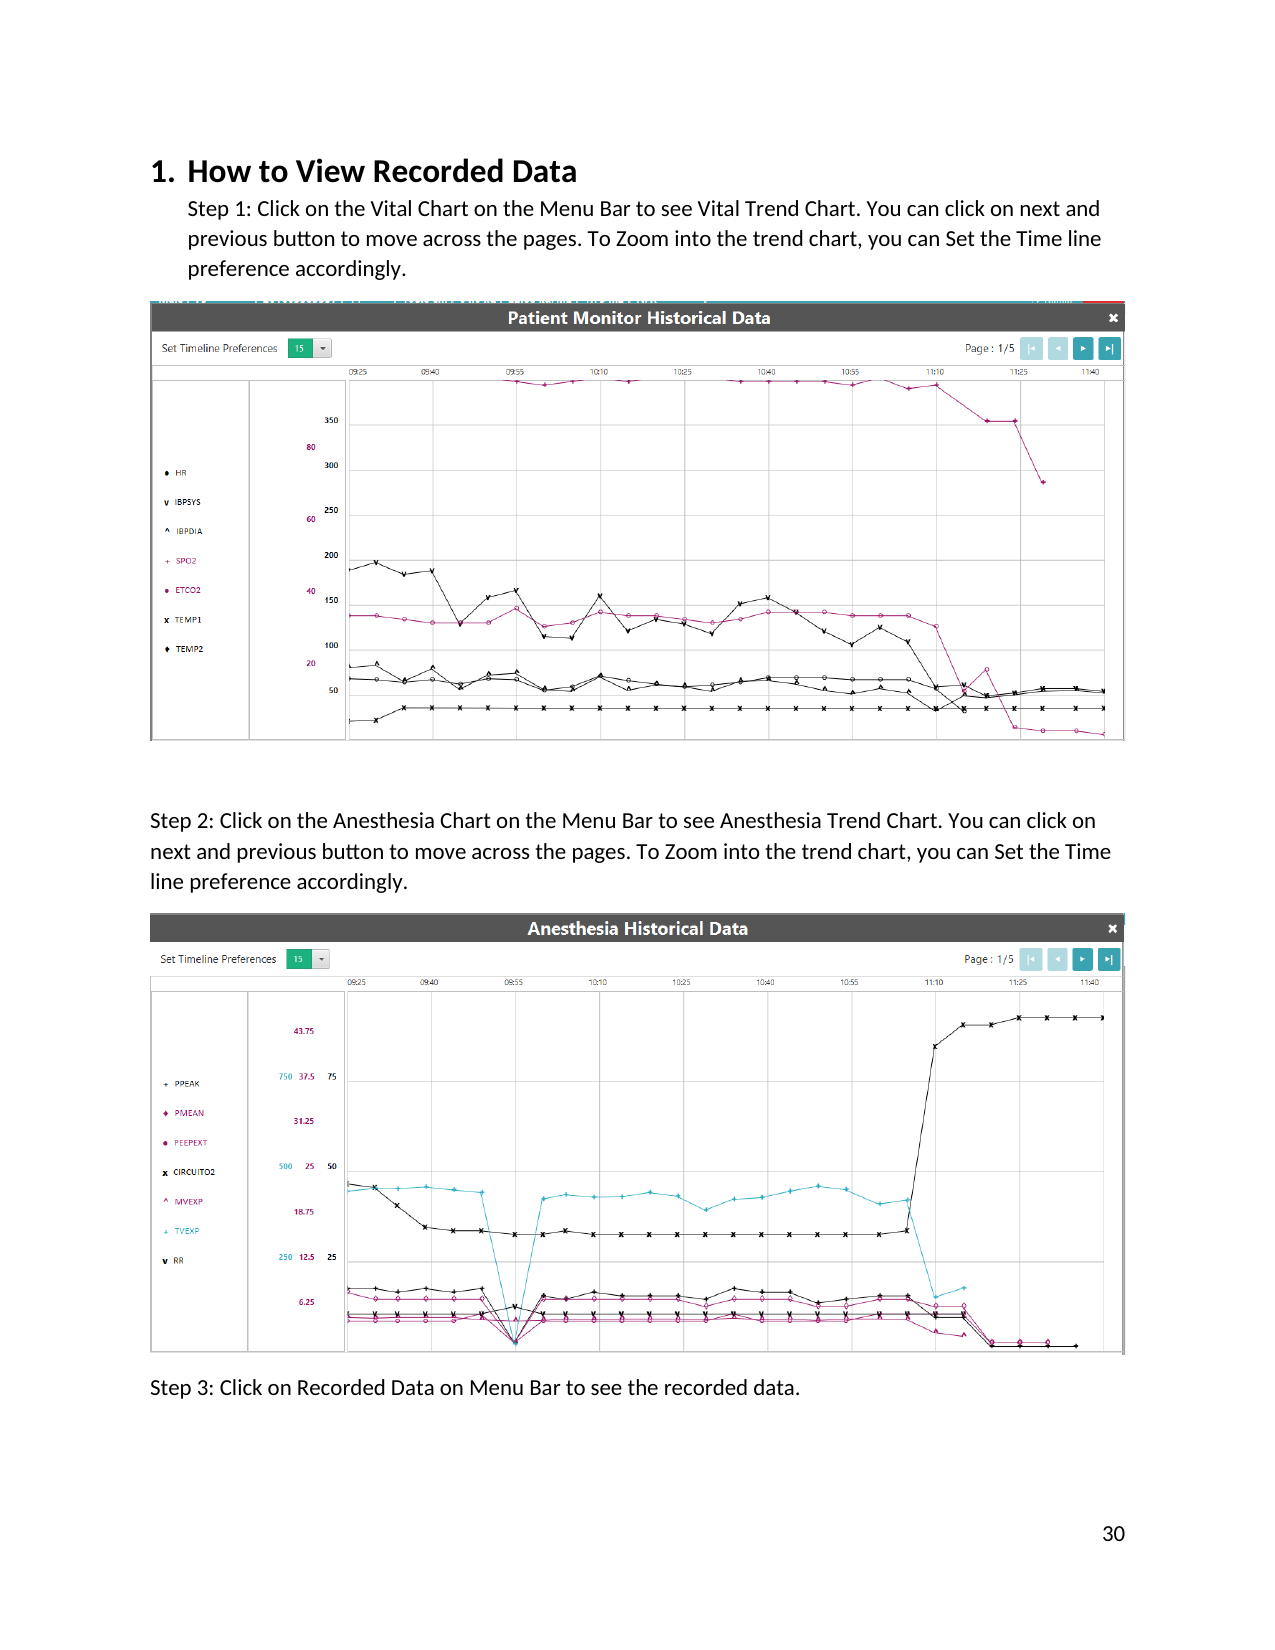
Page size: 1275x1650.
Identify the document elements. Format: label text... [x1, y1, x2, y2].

list Step 1: Click on the Vital Chart on the Menu Bar to see Vital Trend Chart. You can click on next and previous button to move across the pages. To Zoom into the trend chart, you can Set the Time line preference accordingly. [187, 194, 1125, 282]
picture [150, 913, 1125, 1355]
picture [150, 301, 1125, 741]
list How to View Recorded Data [150, 150, 1125, 191]
text Step 3: Click on Recorded Data on Menu Bar to see the recorded data. [150, 1373, 1125, 1401]
text Step 2: Click on the Anesthesia Chart on the Menu Bar to see Anesthesia Trend Chart. You can click on next and previous button to move across the pages. To Zoom into the trend chart, you can Set the Time line preference accordingly. [150, 807, 1125, 895]
